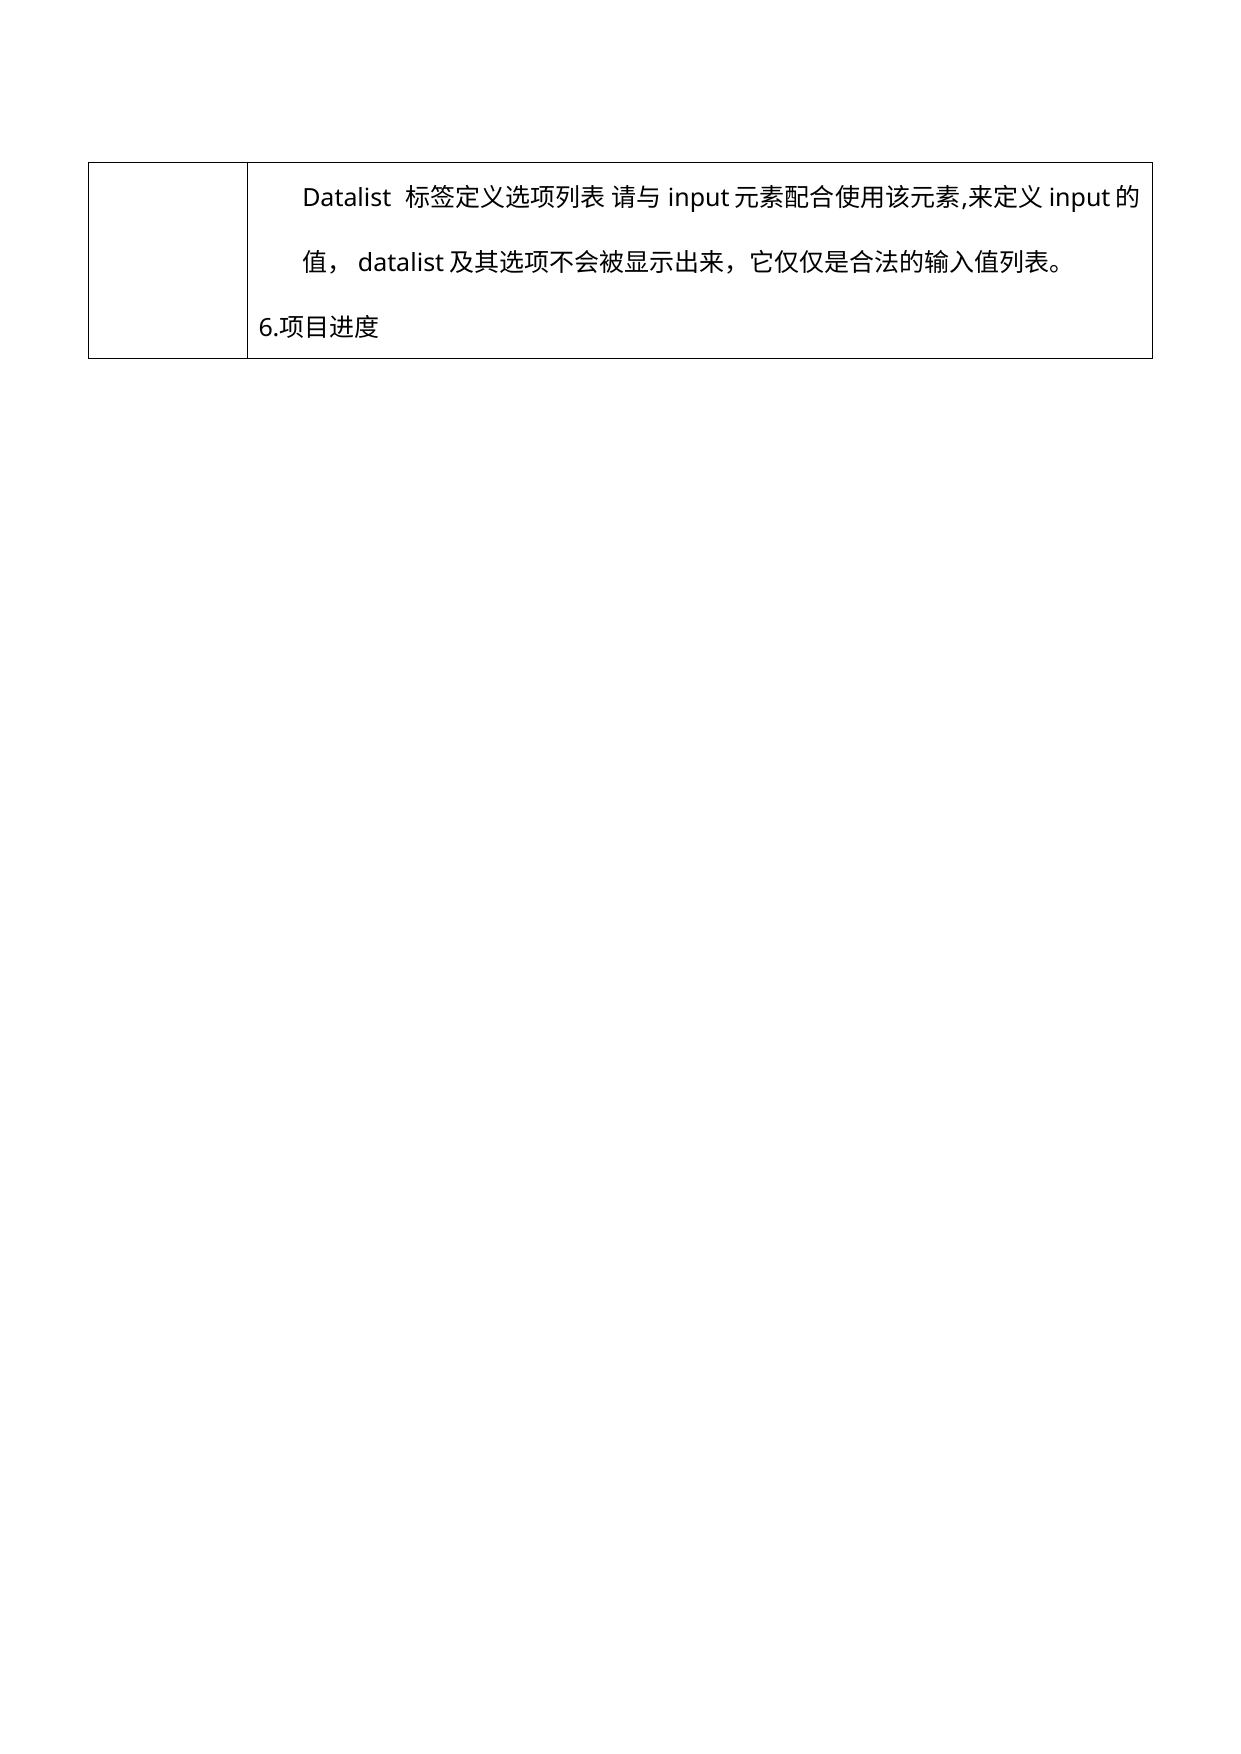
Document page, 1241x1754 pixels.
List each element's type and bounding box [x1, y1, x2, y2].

table_cell [248, 163, 1152, 358]
table_cell [89, 163, 247, 358]
